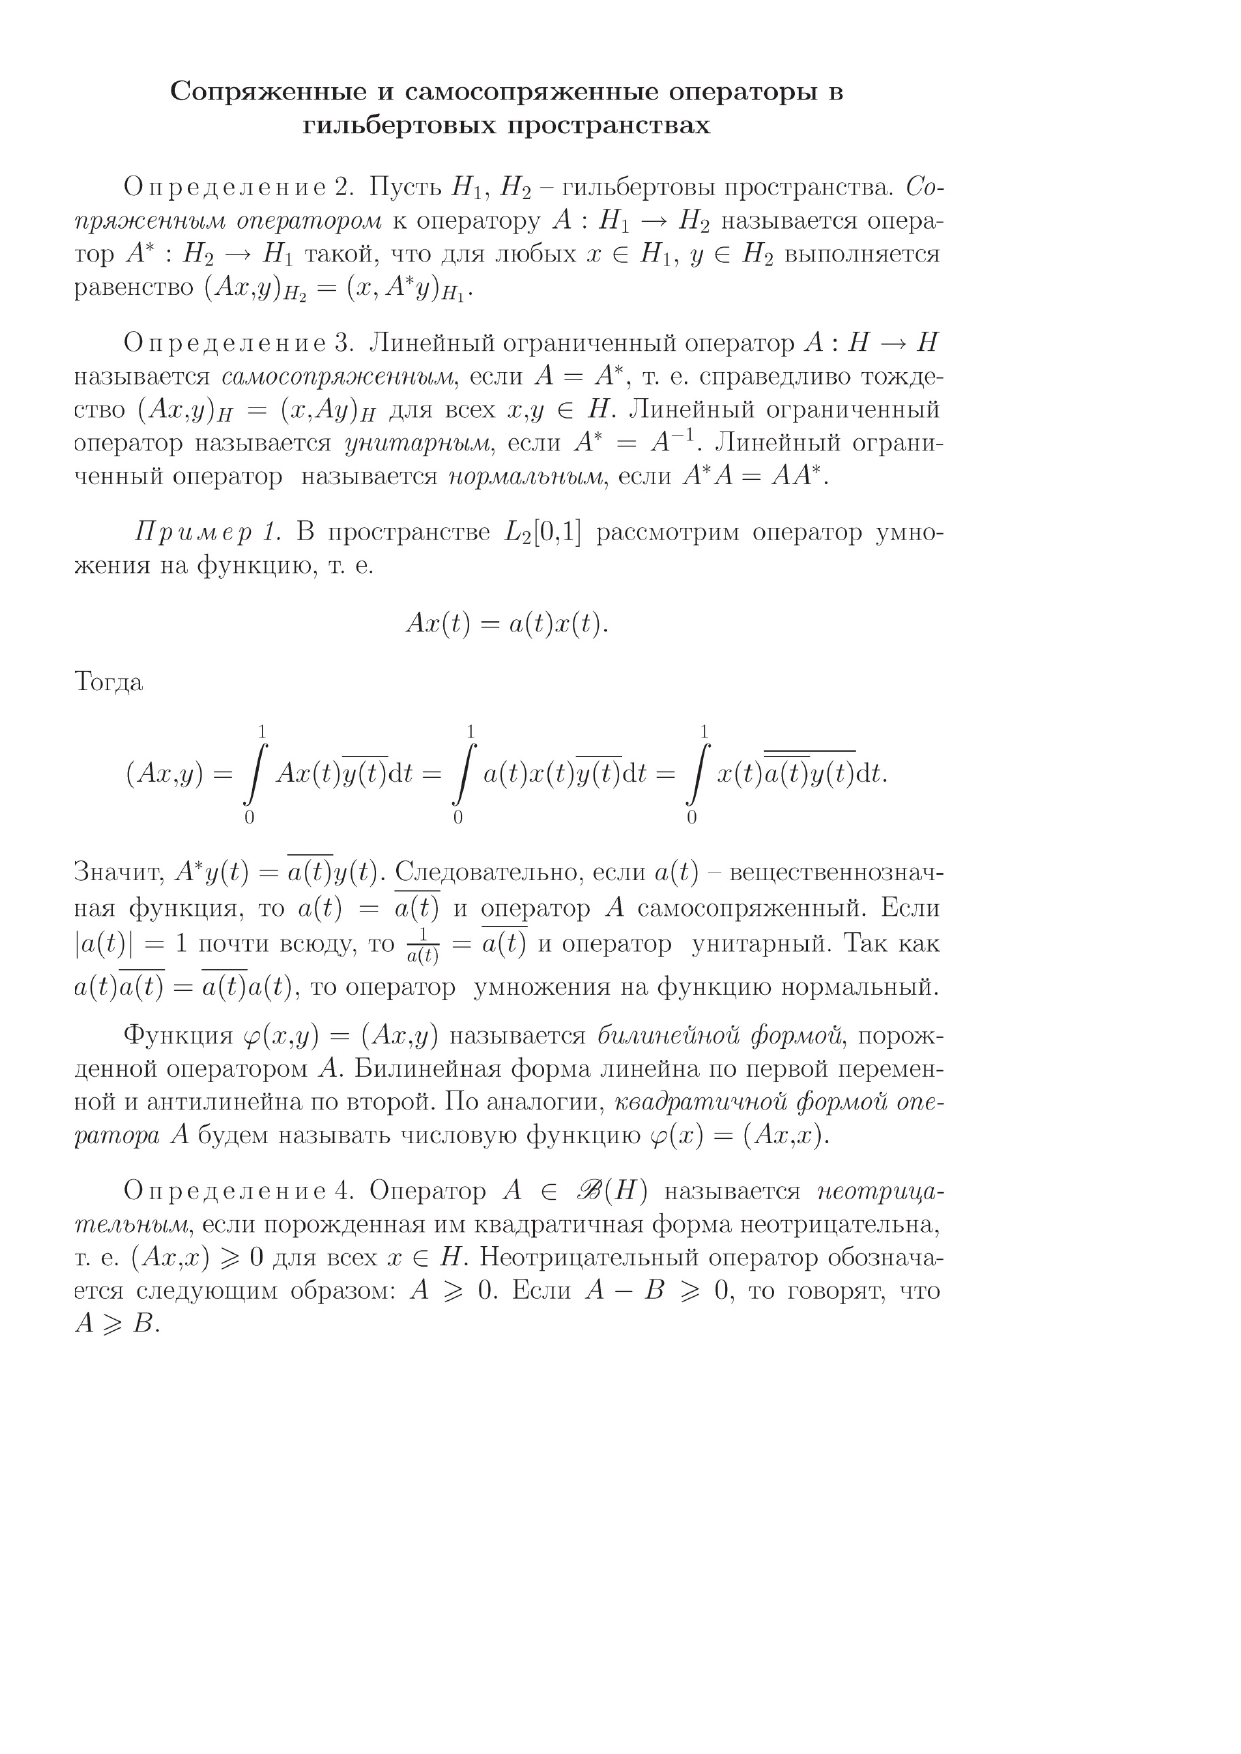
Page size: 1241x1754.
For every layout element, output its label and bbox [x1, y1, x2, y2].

picture [75, 75, 950, 1351]
